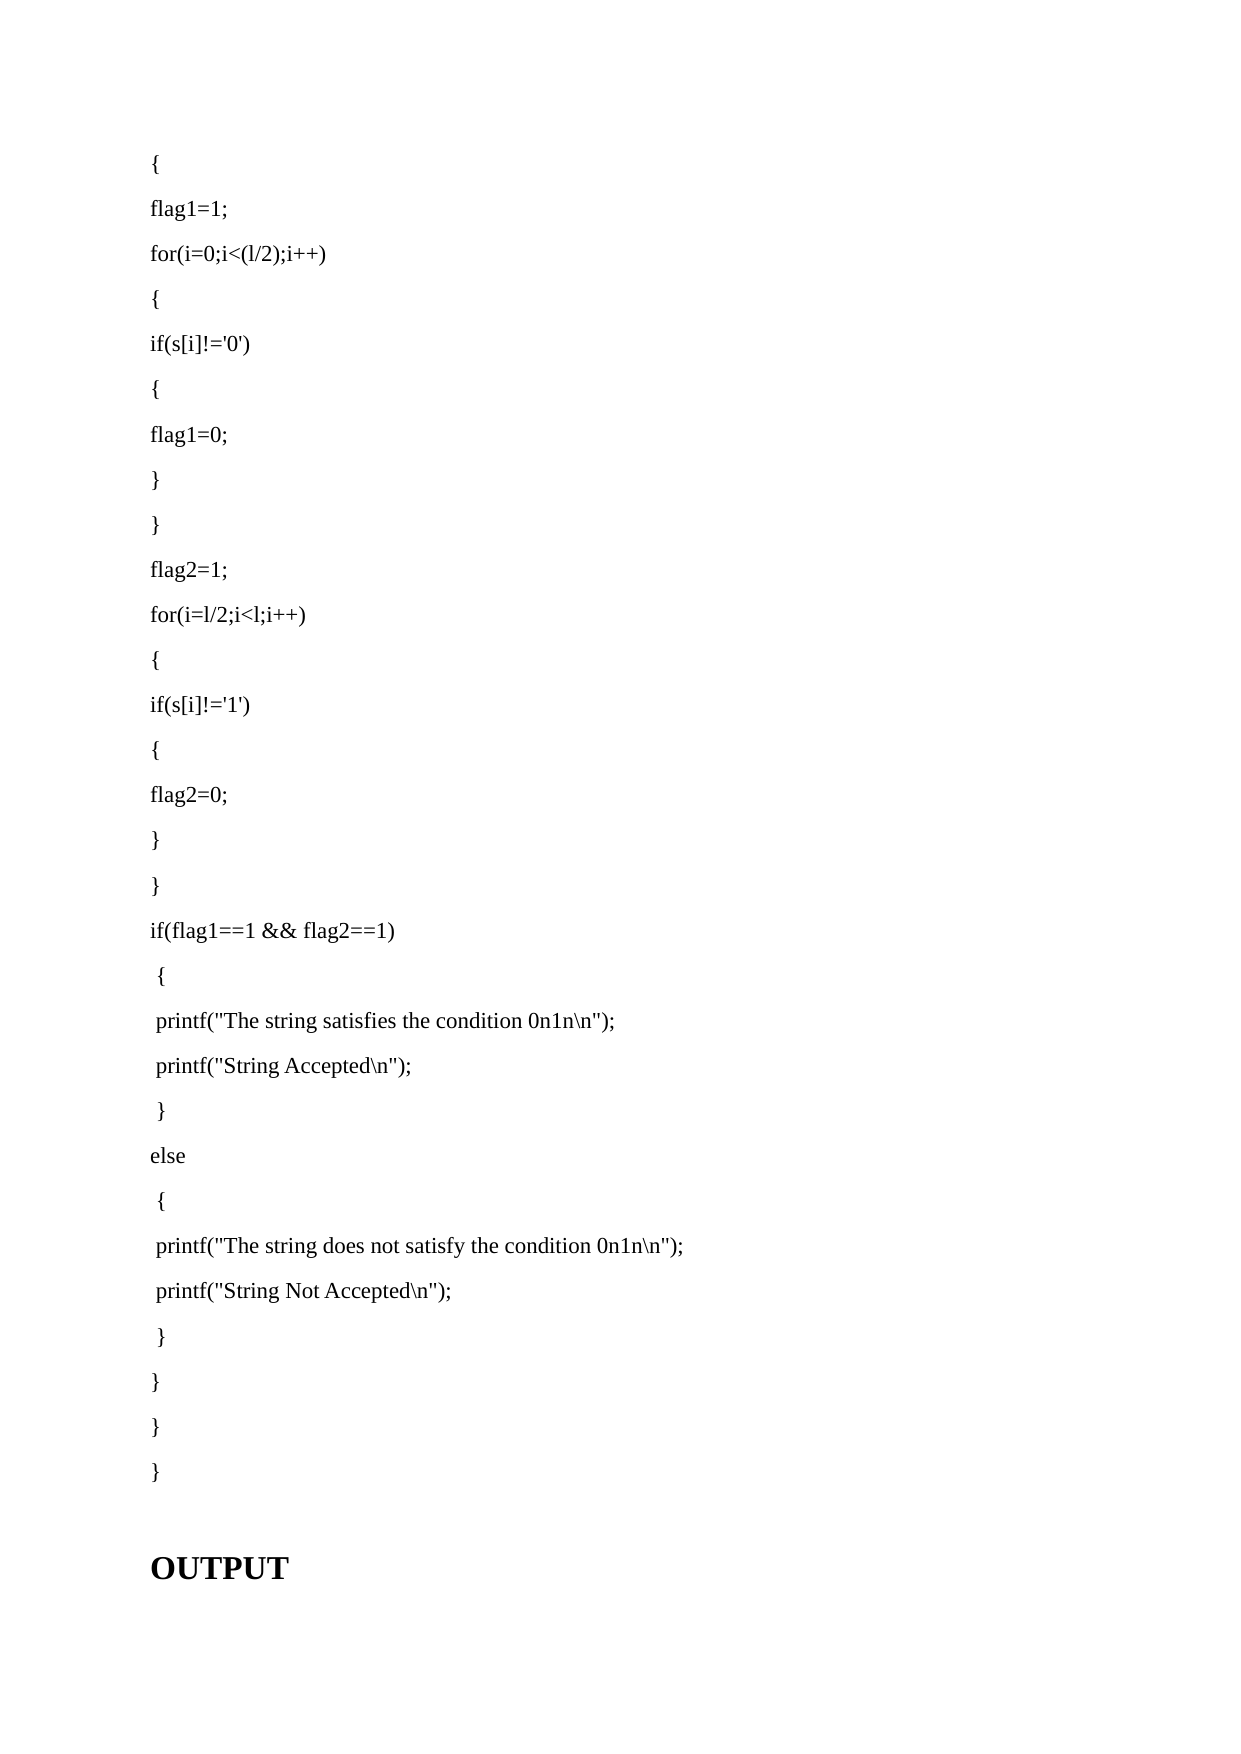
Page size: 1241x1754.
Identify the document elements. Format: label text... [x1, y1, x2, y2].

text } [150, 466, 1090, 492]
text { [150, 646, 1090, 672]
text } [150, 1323, 1090, 1349]
text for(i=l/2;i<l;i++) [150, 601, 1090, 627]
text printf("String Accepted\n"); [150, 1052, 1090, 1078]
text } [150, 511, 1090, 537]
text flag1=1; [150, 195, 1090, 221]
text if(flag1==1 && flag2==1) [150, 917, 1090, 943]
text { [150, 1187, 1090, 1214]
text for(i=0;i<(l/2);i++) [150, 240, 1090, 267]
text else [150, 1142, 1090, 1169]
text { [150, 376, 1090, 402]
text printf("The string does not satisfy the condition 0n1n\n"); [150, 1232, 1090, 1259]
text flag1=0; [150, 421, 1090, 447]
text { [150, 736, 1090, 763]
text if(s[i]!='0') [150, 330, 1090, 357]
text } [150, 827, 1090, 853]
text printf("The string satisfies the condition 0n1n\n"); [150, 1007, 1090, 1033]
text } [150, 1458, 1090, 1484]
text { [150, 962, 1090, 988]
text { [150, 150, 1090, 176]
text printf("String Not Accepted\n"); [150, 1278, 1090, 1304]
text flag2=0; [150, 781, 1090, 808]
text if(s[i]!='1') [150, 691, 1090, 718]
text } [150, 1097, 1090, 1123]
text } [150, 1368, 1090, 1394]
text OUTPUT [150, 1548, 1090, 1587]
text } [150, 872, 1090, 898]
text } [150, 1413, 1090, 1439]
text flag2=1; [150, 556, 1090, 582]
text { [150, 285, 1090, 312]
